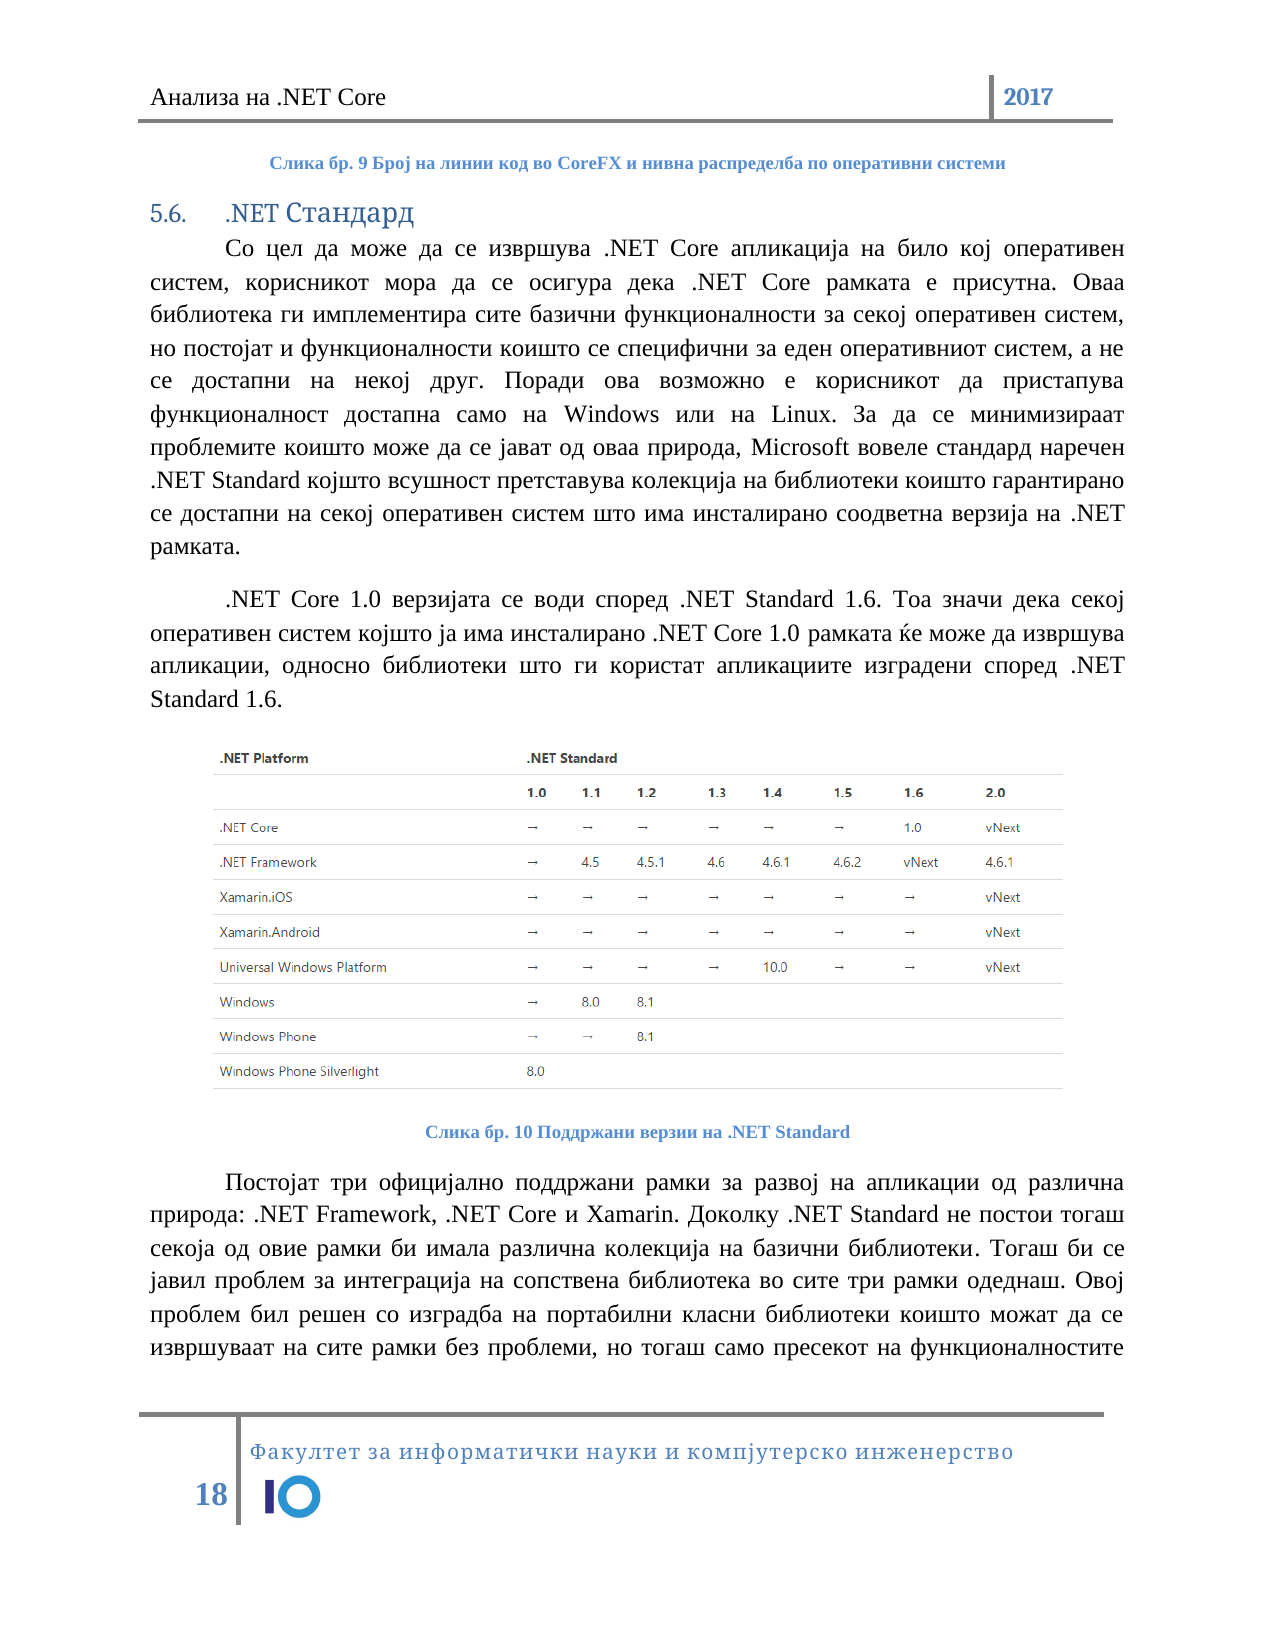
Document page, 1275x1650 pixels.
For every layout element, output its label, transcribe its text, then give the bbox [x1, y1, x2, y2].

text .NET Core 1.0 верзијата се води според .NET Standard 1.6. Toa значи дека секој оперативен систем којшто ја има инсталирано .NET Core 1.0 рамката ќе може да извршува апликации, односно библиотеки што ги користат апликациите изградени според .NET Standard 1.6. [150, 584, 1125, 712]
picture [206, 737, 1069, 1096]
text Слика бр. 9 Број на линии код во CoreFX и нивна распределба по оперативни системи [150, 152, 1125, 174]
picture [263, 1467, 322, 1526]
text Слика бр. 10 Поддржани верзии на .NET Standard [150, 1121, 1125, 1142]
text Со цел да може да се извршува .NET Core апликација на било кој оперативен систем, корисникот мора да се осигура дека .NET Core рамката е присутна. Оваа библиотека ги имплементира сите базични функционалности за секој оперативен систем, но постојат и функционалности коишто се специфични за еден оперативниот систем, а не се достапни на некој друг. Поради ова возможно е корисникот да пристапува функционалност достапна само на Windows или на Linux. За да се минимизираат проблемите коишто може да се јават од оваа природа, Microsoft вовеле стандард наречен .NET Standard којшто всушност претставува колекција на библиотеки коишто гарантирано се достапни на секој оперативен систем што има инсталирано соодветна верзија на .NET рамката. [150, 233, 1125, 559]
subtitle .NET Стандард [150, 198, 1125, 229]
